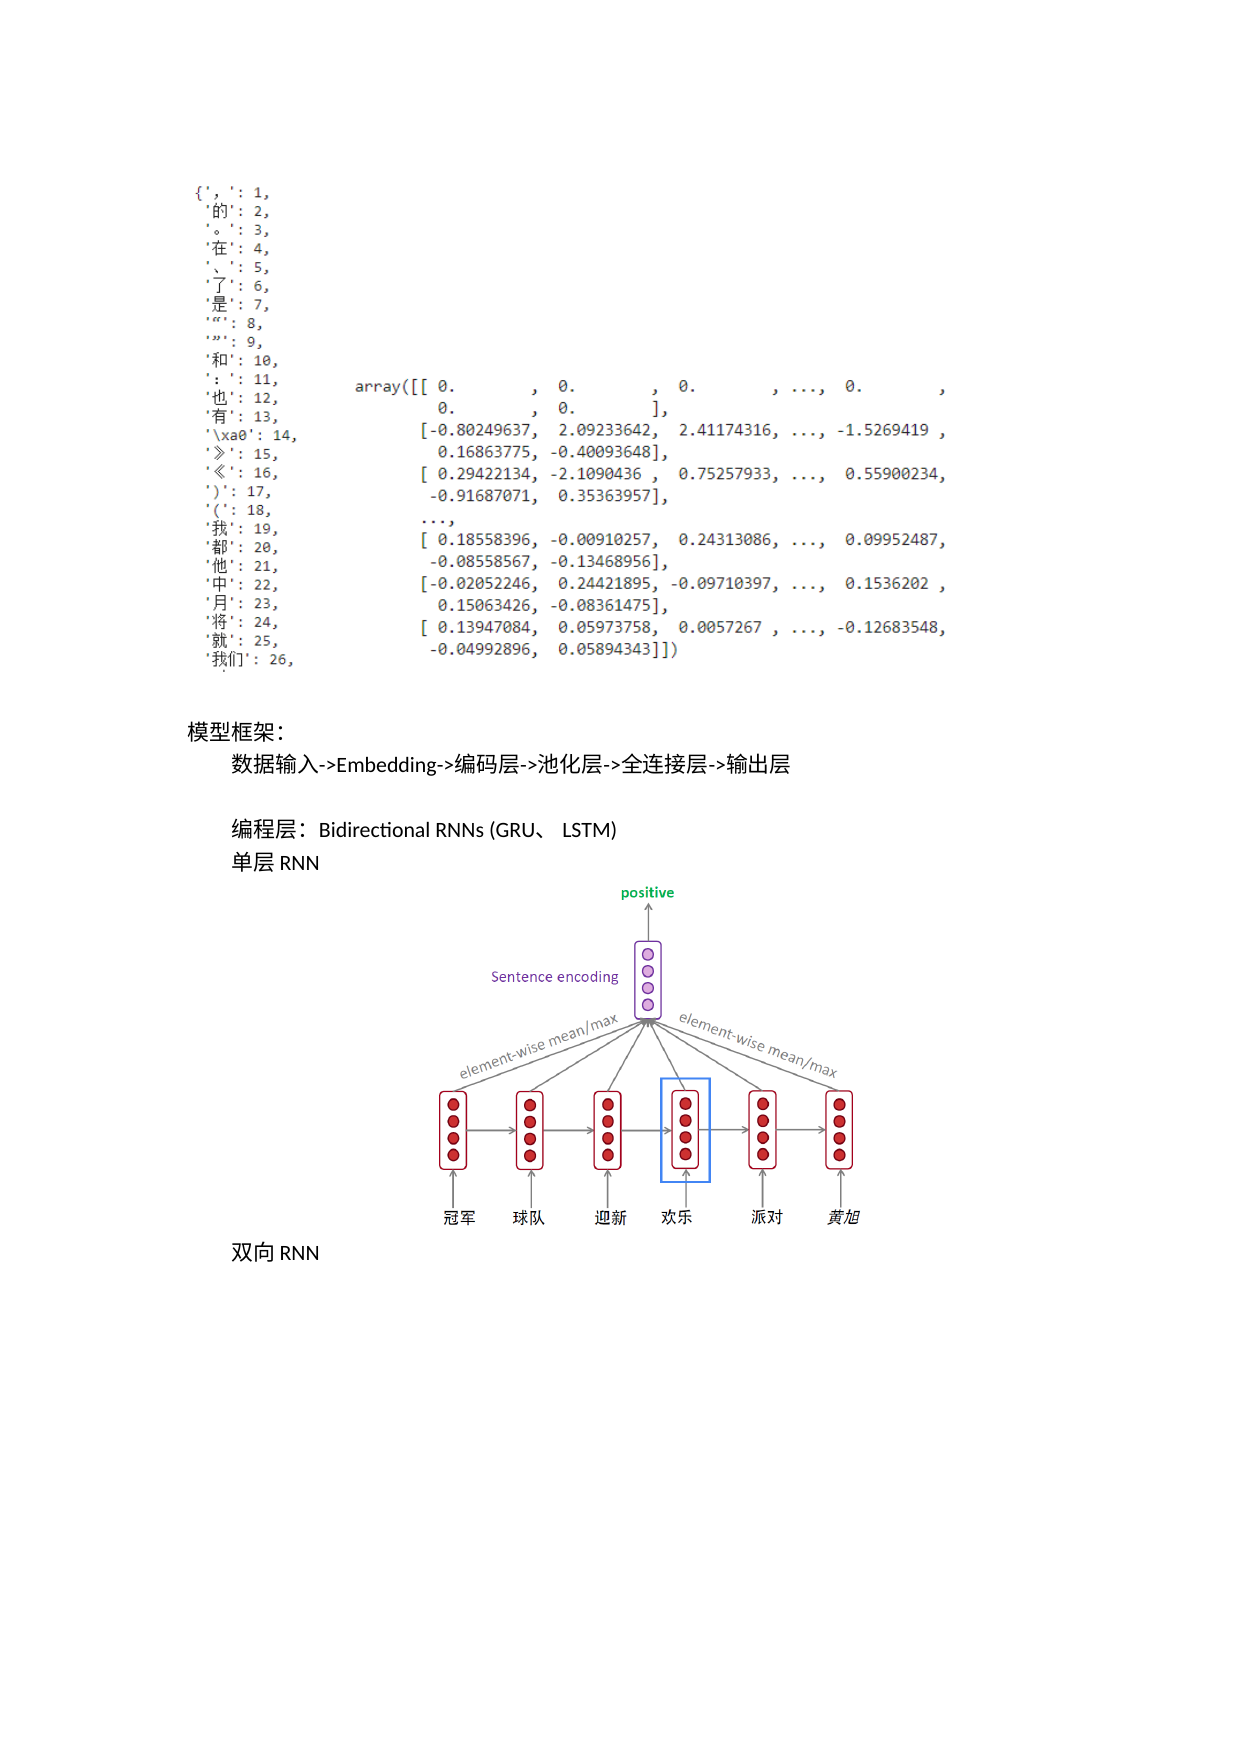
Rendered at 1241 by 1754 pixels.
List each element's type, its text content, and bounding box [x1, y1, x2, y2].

text 模型框架： [187, 714, 1053, 747]
text 数据输入->Embedding->编码层->池化层->全连接层->输出层 [187, 747, 1053, 779]
text 单层RNN [187, 844, 1053, 877]
picture [404, 877, 880, 1230]
text 编程层：Bidirectional RNNs (GRU、 LSTM) [187, 812, 1053, 844]
picture [187, 172, 1051, 672]
text 双向RNN [187, 1234, 1053, 1267]
